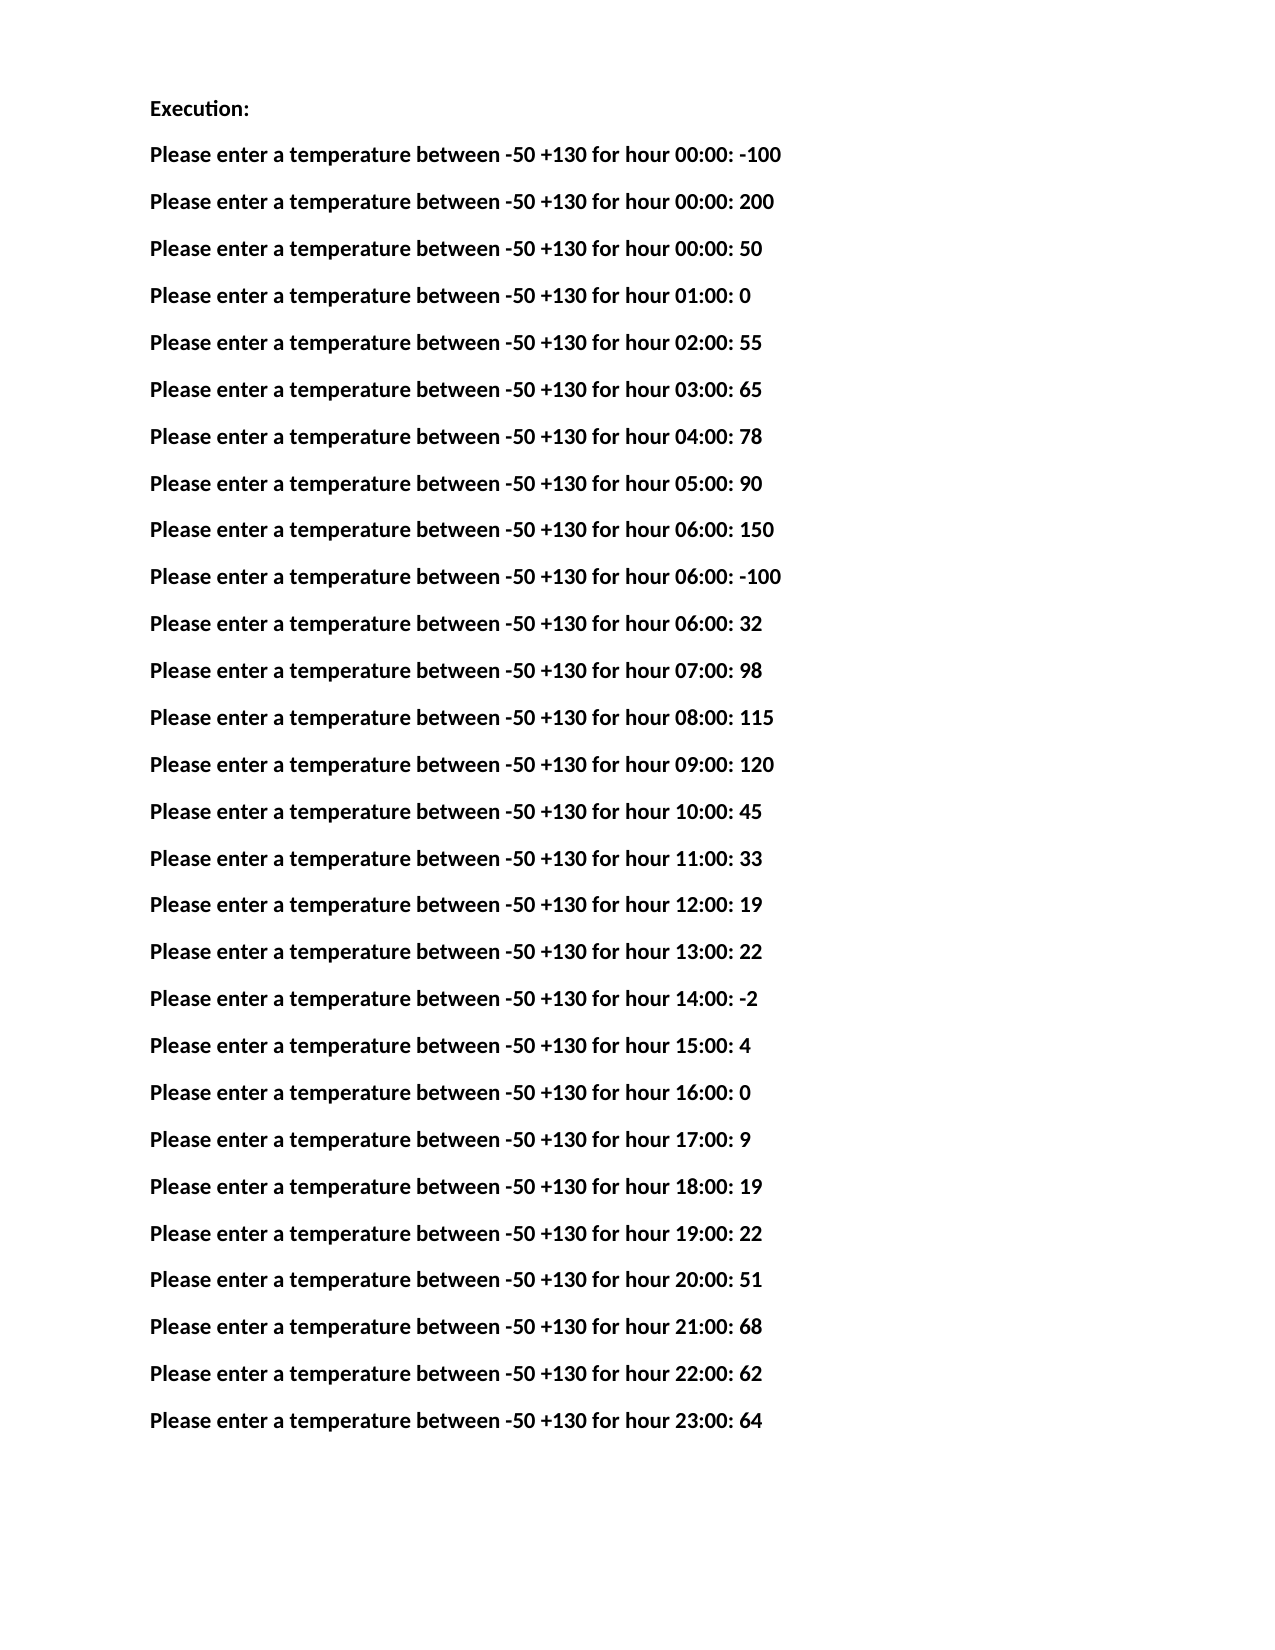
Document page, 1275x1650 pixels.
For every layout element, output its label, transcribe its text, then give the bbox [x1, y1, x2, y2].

text Please enter a temperature between -50 +130 for hour 21:00: 68 [150, 1312, 1125, 1341]
text Please enter a temperature between -50 +130 for hour 13:00: 22 [150, 937, 1125, 966]
text Please enter a temperature between -50 +130 for hour 16:00: 0 [150, 1078, 1125, 1106]
text Please enter a temperature between -50 +130 for hour 03:00: 65 [150, 375, 1125, 403]
text Please enter a temperature between -50 +130 for hour 20:00: 51 [150, 1266, 1125, 1294]
text Please enter a temperature between -50 +130 for hour 19:00: 22 [150, 1219, 1125, 1247]
text Please enter a temperature between -50 +130 for hour 22:00: 62 [150, 1359, 1125, 1387]
text Please enter a temperature between -50 +130 for hour 06:00: 32 [150, 609, 1125, 637]
text Please enter a temperature between -50 +130 for hour 09:00: 120 [150, 750, 1125, 778]
text Please enter a temperature between -50 +130 for hour 11:00: 33 [150, 844, 1125, 872]
text Please enter a temperature between -50 +130 for hour 02:00: 55 [150, 328, 1125, 356]
text Please enter a temperature between -50 +130 for hour 12:00: 19 [150, 891, 1125, 919]
text Please enter a temperature between -50 +130 for hour 10:00: 45 [150, 797, 1125, 825]
text Please enter a temperature between -50 +130 for hour 05:00: 90 [150, 469, 1125, 497]
text Please enter a temperature between -50 +130 for hour 01:00: 0 [150, 281, 1125, 309]
text Please enter a temperature between -50 +130 for hour 04:00: 78 [150, 422, 1125, 450]
text Please enter a temperature between -50 +130 for hour 06:00: -100 [150, 562, 1125, 591]
text Please enter a temperature between -50 +130 for hour 00:00: 200 [150, 187, 1125, 216]
text Please enter a temperature between -50 +130 for hour 00:00: -100 [150, 141, 1125, 169]
text Execution: [150, 94, 1125, 122]
text Please enter a temperature between -50 +130 for hour 17:00: 9 [150, 1125, 1125, 1153]
text Please enter a temperature between -50 +130 for hour 08:00: 115 [150, 703, 1125, 731]
text Please enter a temperature between -50 +130 for hour 00:00: 50 [150, 234, 1125, 262]
text Please enter a temperature between -50 +130 for hour 06:00: 150 [150, 516, 1125, 544]
text Please enter a temperature between -50 +130 for hour 18:00: 19 [150, 1172, 1125, 1200]
text Please enter a temperature between -50 +130 for hour 23:00: 64 [150, 1406, 1125, 1434]
text Please enter a temperature between -50 +130 for hour 15:00: 4 [150, 1031, 1125, 1059]
text Please enter a temperature between -50 +130 for hour 07:00: 98 [150, 656, 1125, 684]
text Please enter a temperature between -50 +130 for hour 14:00: -2 [150, 984, 1125, 1012]
